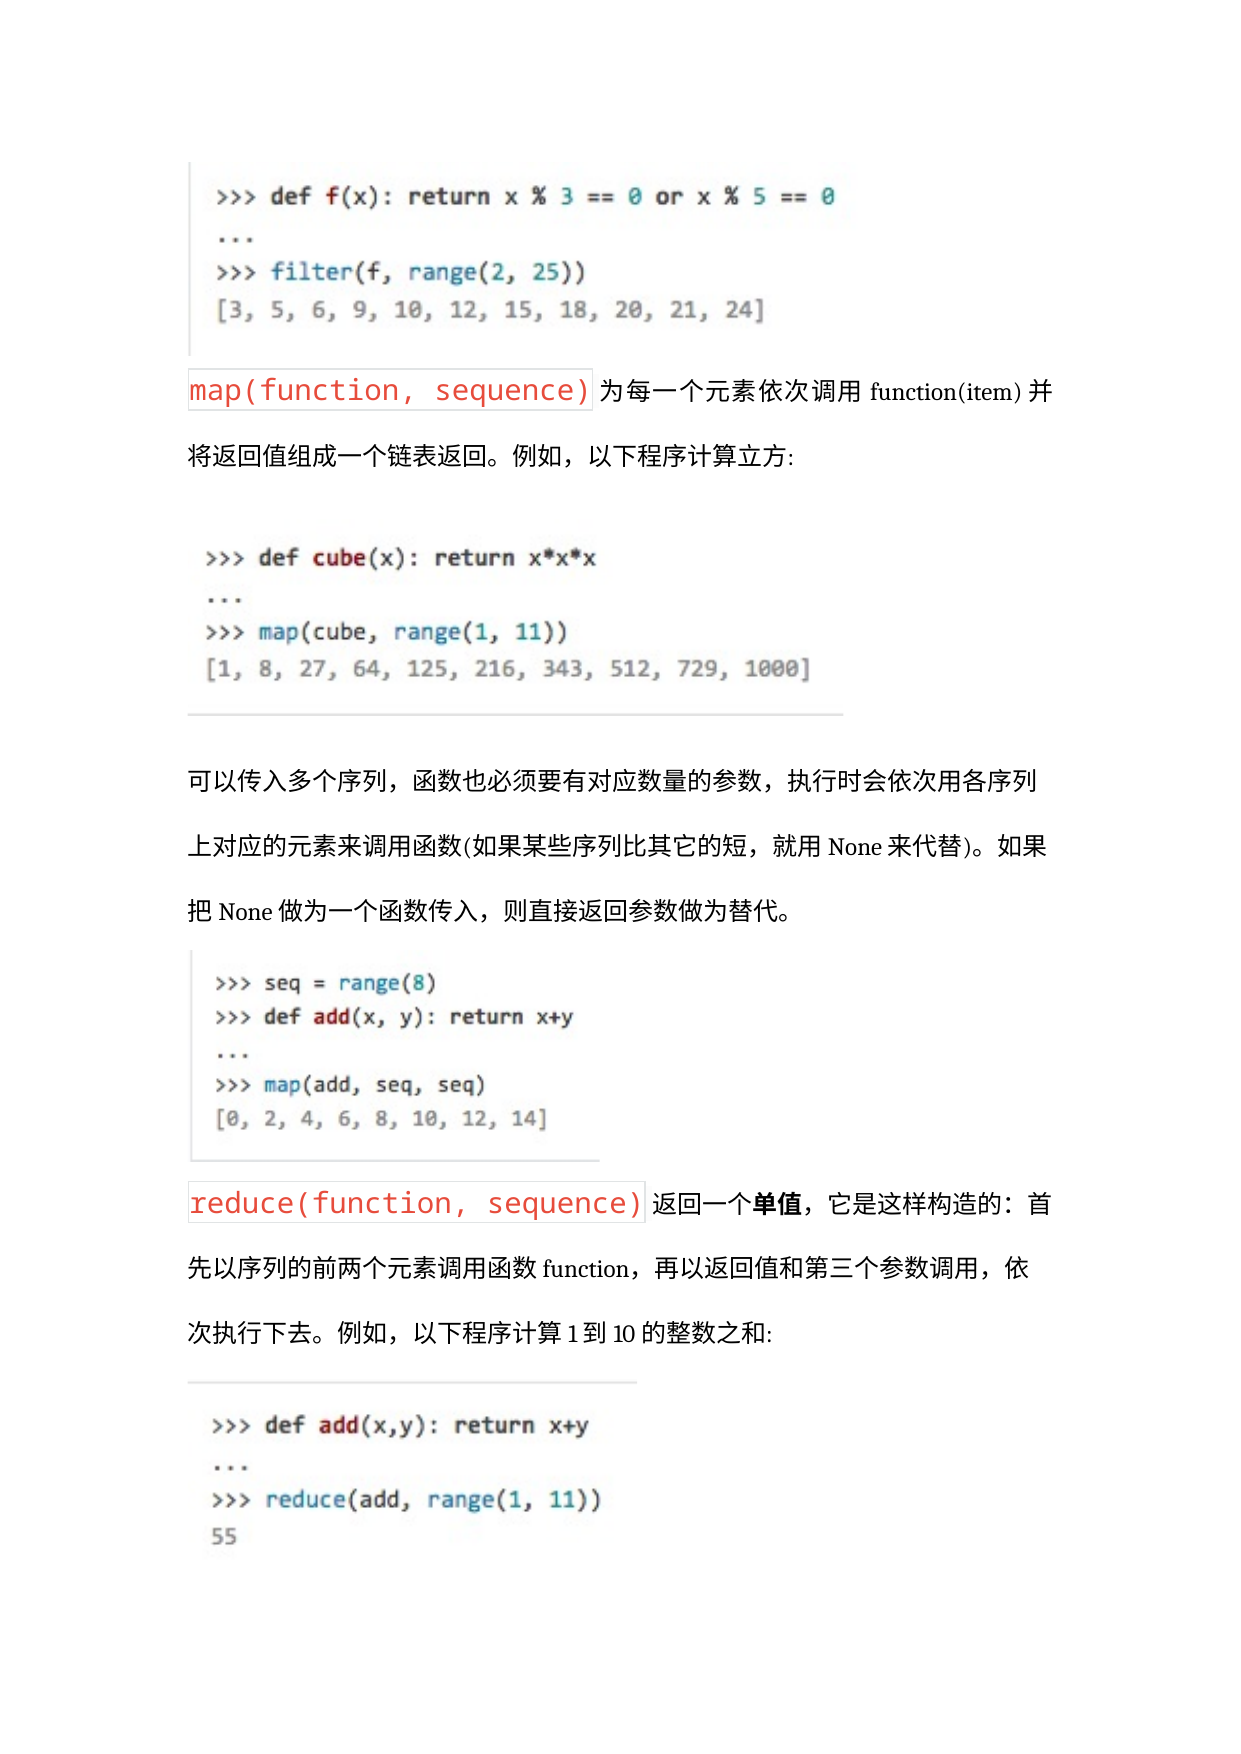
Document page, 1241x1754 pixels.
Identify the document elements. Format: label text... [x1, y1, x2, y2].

text reduce(function, sequence) 返回一个单值，它是这样构造的：首先以序列的前两个元素调用函数function，再以返回值和第三个参数调用，依次执行下去。例如，以下程序计算 1 到 10 的整数之和: [187, 1169, 1053, 1364]
text map(function, sequence) 为每一个元素依次调用 function(item) 并将返回值组成一个链表返回。例如，以下程序计算立方: [187, 357, 1053, 487]
text 可以传入多个序列，函数也必须要有对应数量的参数，执行时会依次用各序列上对应的元素来调用函数(如果某些序列比其它的短，就用 None 来代替)。如果把 None 做为一个函数传入，则直接返回参数做为替代。 [187, 747, 1053, 942]
picture [187, 1379, 638, 1578]
picture [187, 519, 844, 716]
picture [187, 950, 600, 1162]
picture [187, 162, 876, 356]
